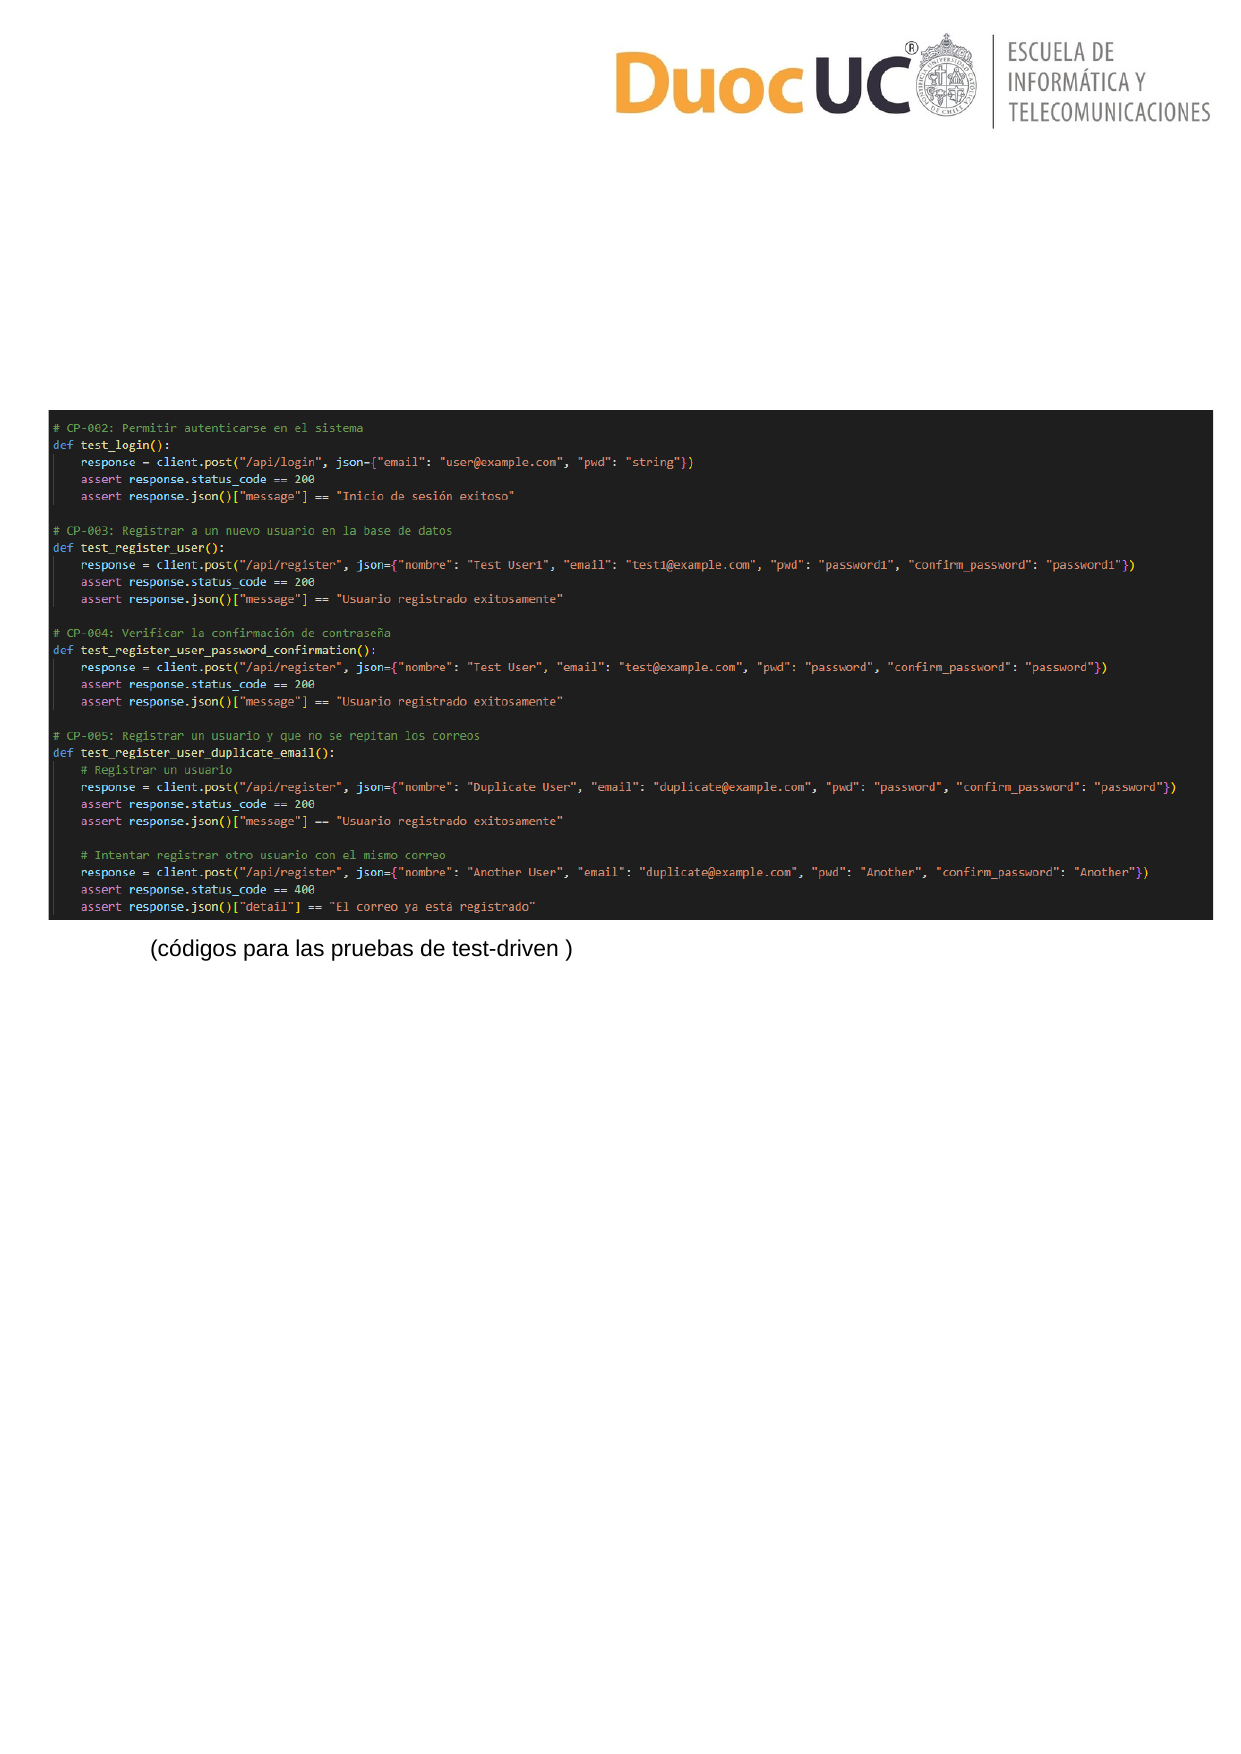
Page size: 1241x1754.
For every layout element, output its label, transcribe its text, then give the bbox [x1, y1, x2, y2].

picture [614, 18, 1211, 155]
text (códigos para las pruebas de test-driven ) [150, 935, 1090, 962]
picture [48, 410, 1214, 920]
